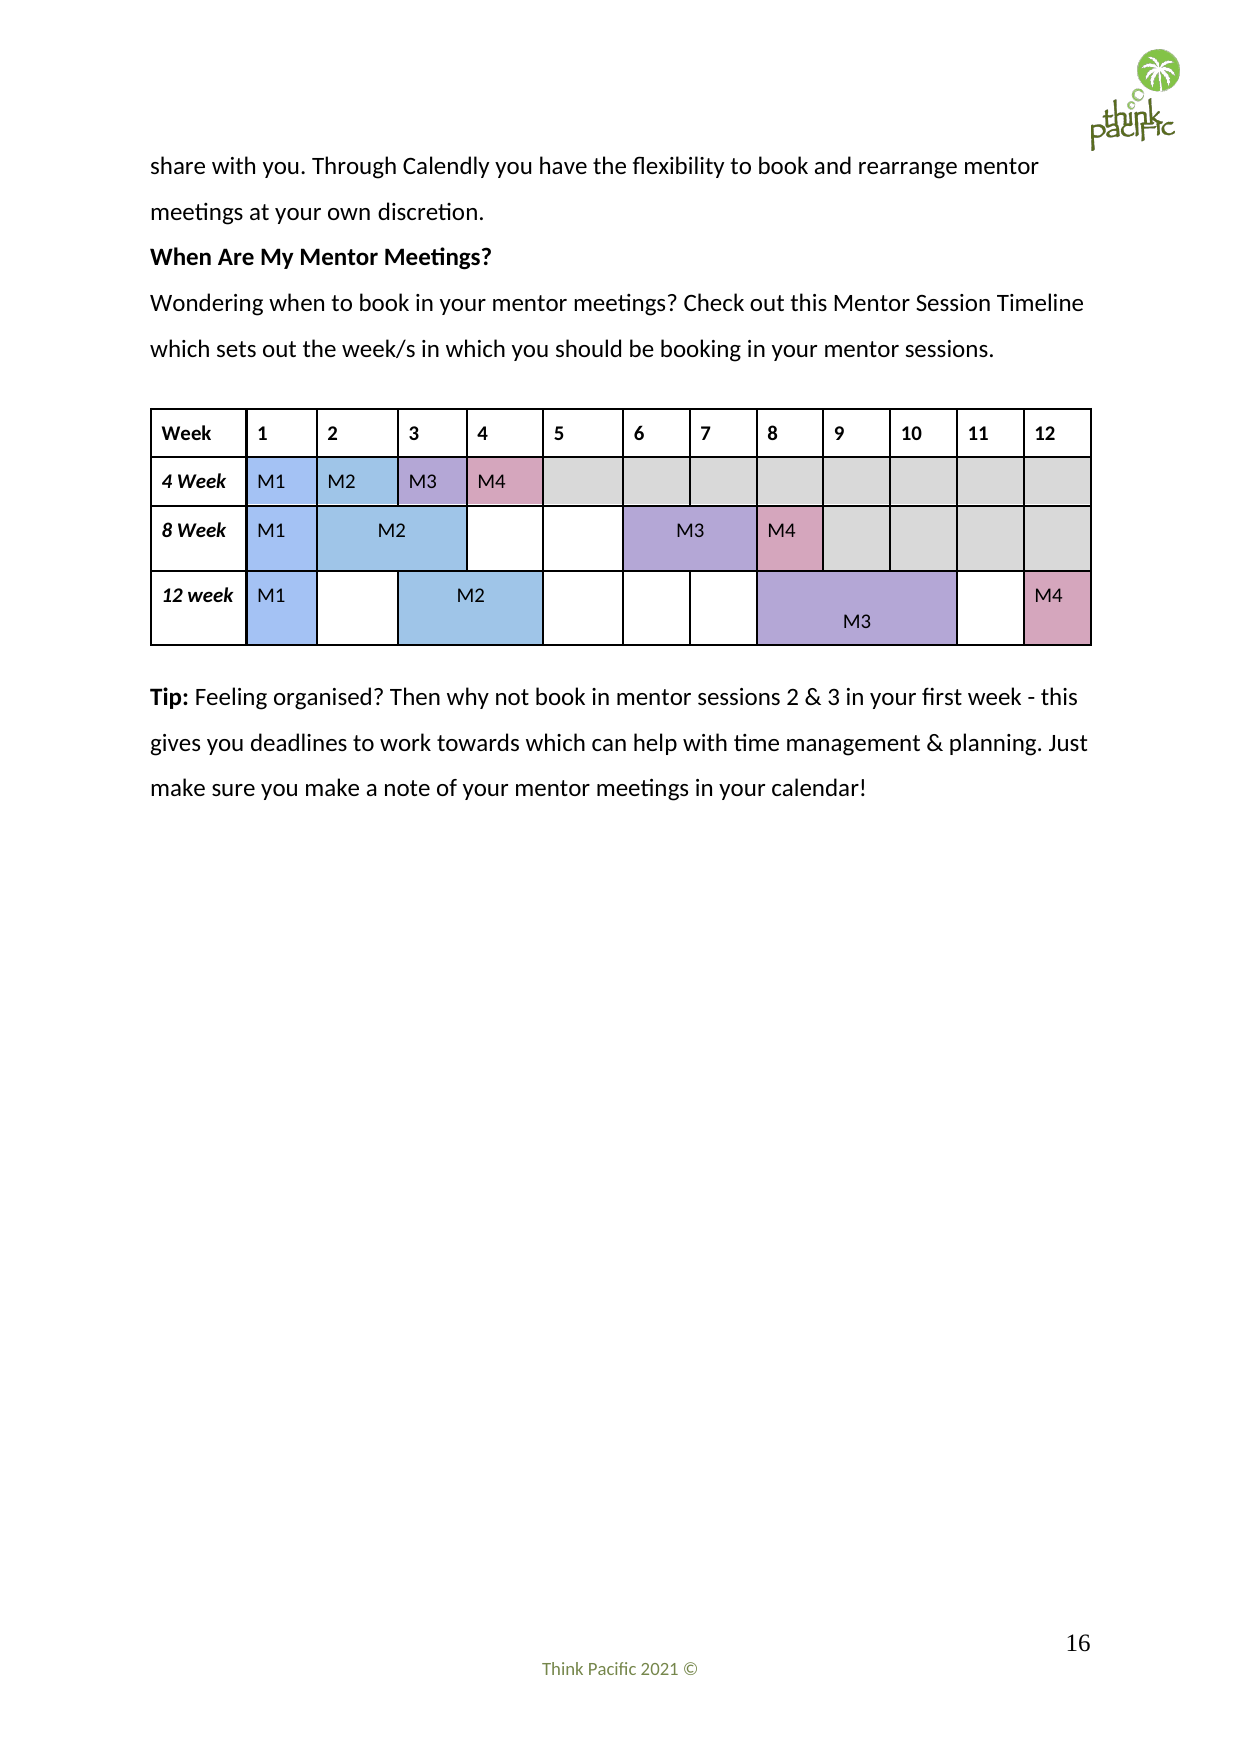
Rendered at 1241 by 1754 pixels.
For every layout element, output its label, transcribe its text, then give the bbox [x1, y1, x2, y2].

table_cell [544, 572, 622, 644]
table_cell [544, 458, 622, 504]
table_cell [1025, 458, 1090, 504]
table_header 4 [468, 410, 542, 456]
table_cell [1025, 507, 1090, 570]
table_header 2 [318, 410, 397, 456]
table_cell [544, 507, 622, 570]
table_cell M1 [248, 458, 316, 504]
table_cell [824, 458, 889, 504]
table_cell M3 [758, 572, 956, 644]
table_cell [958, 572, 1023, 644]
table_cell 8 Week [152, 507, 245, 570]
table_cell [758, 458, 822, 504]
table_header 11 [958, 410, 1023, 456]
table_cell [624, 572, 689, 644]
table_header Week [152, 410, 245, 456]
table_header 12 [1025, 410, 1090, 456]
table_cell M4 [1025, 572, 1090, 644]
text Wondering when to book in your mentor meetings? Check out this Mentor Session Timeline which sets out the week/s in which you should be booking in your mentor sessions. [150, 287, 1090, 363]
table_header 6 [624, 410, 689, 456]
text When Are My Mentor Meetings? [150, 241, 1090, 272]
table_header 10 [891, 410, 956, 456]
table_cell M4 [468, 458, 542, 504]
table_cell [958, 458, 1023, 504]
table_cell M1 [248, 572, 316, 644]
table_cell [891, 458, 956, 504]
table_header 3 [399, 410, 466, 456]
table_cell M1 [248, 507, 316, 570]
table_cell [824, 507, 889, 570]
table_cell M3 [624, 507, 756, 570]
table_cell M2 [318, 507, 466, 570]
table_header 9 [824, 410, 889, 456]
table_cell M4 [758, 507, 822, 570]
table_header 7 [691, 410, 756, 456]
table_cell [691, 458, 756, 504]
table_cell 4 Week [152, 458, 245, 504]
table_cell M2 [399, 572, 542, 644]
picture [1091, 49, 1180, 151]
table_cell [624, 458, 689, 504]
table_cell [891, 507, 956, 570]
table_header 5 [544, 410, 622, 456]
table_header 1 [248, 410, 316, 456]
table_cell [468, 507, 542, 570]
table_cell [691, 572, 756, 644]
table_cell [318, 572, 397, 644]
table_cell M3 [399, 458, 466, 504]
table_header 8 [758, 410, 822, 456]
table_cell M2 [318, 458, 397, 504]
table_cell 12 week [152, 572, 245, 644]
table_cell [958, 507, 1023, 570]
text Tip: Feeling organised? Then why not book in mentor sessions 2 & 3 in your first week - this gives you deadlines to work towards which can help with time management & planning. Just make sure you make a note of your mentor meetings in your calendar! [150, 681, 1090, 803]
